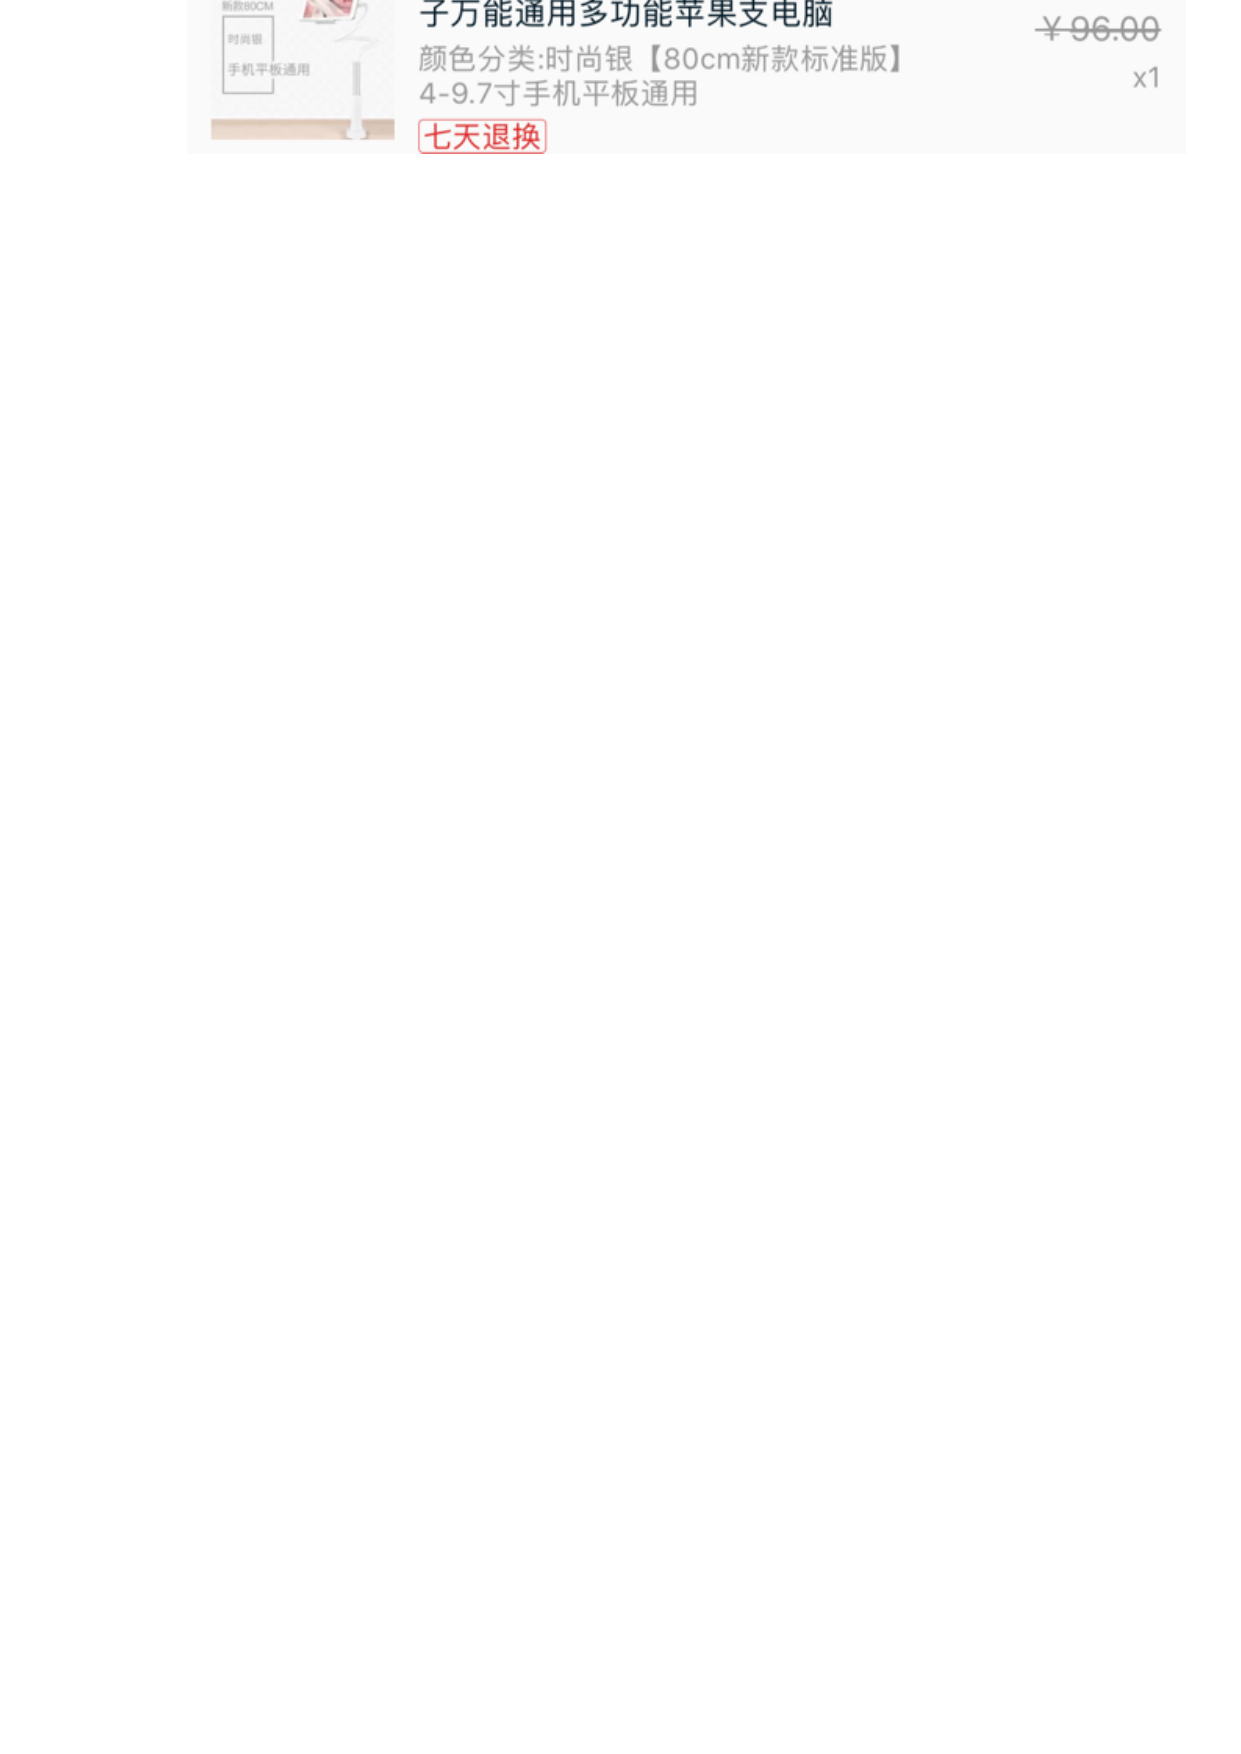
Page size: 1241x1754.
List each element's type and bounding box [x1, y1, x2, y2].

picture [187, 0, 1186, 154]
